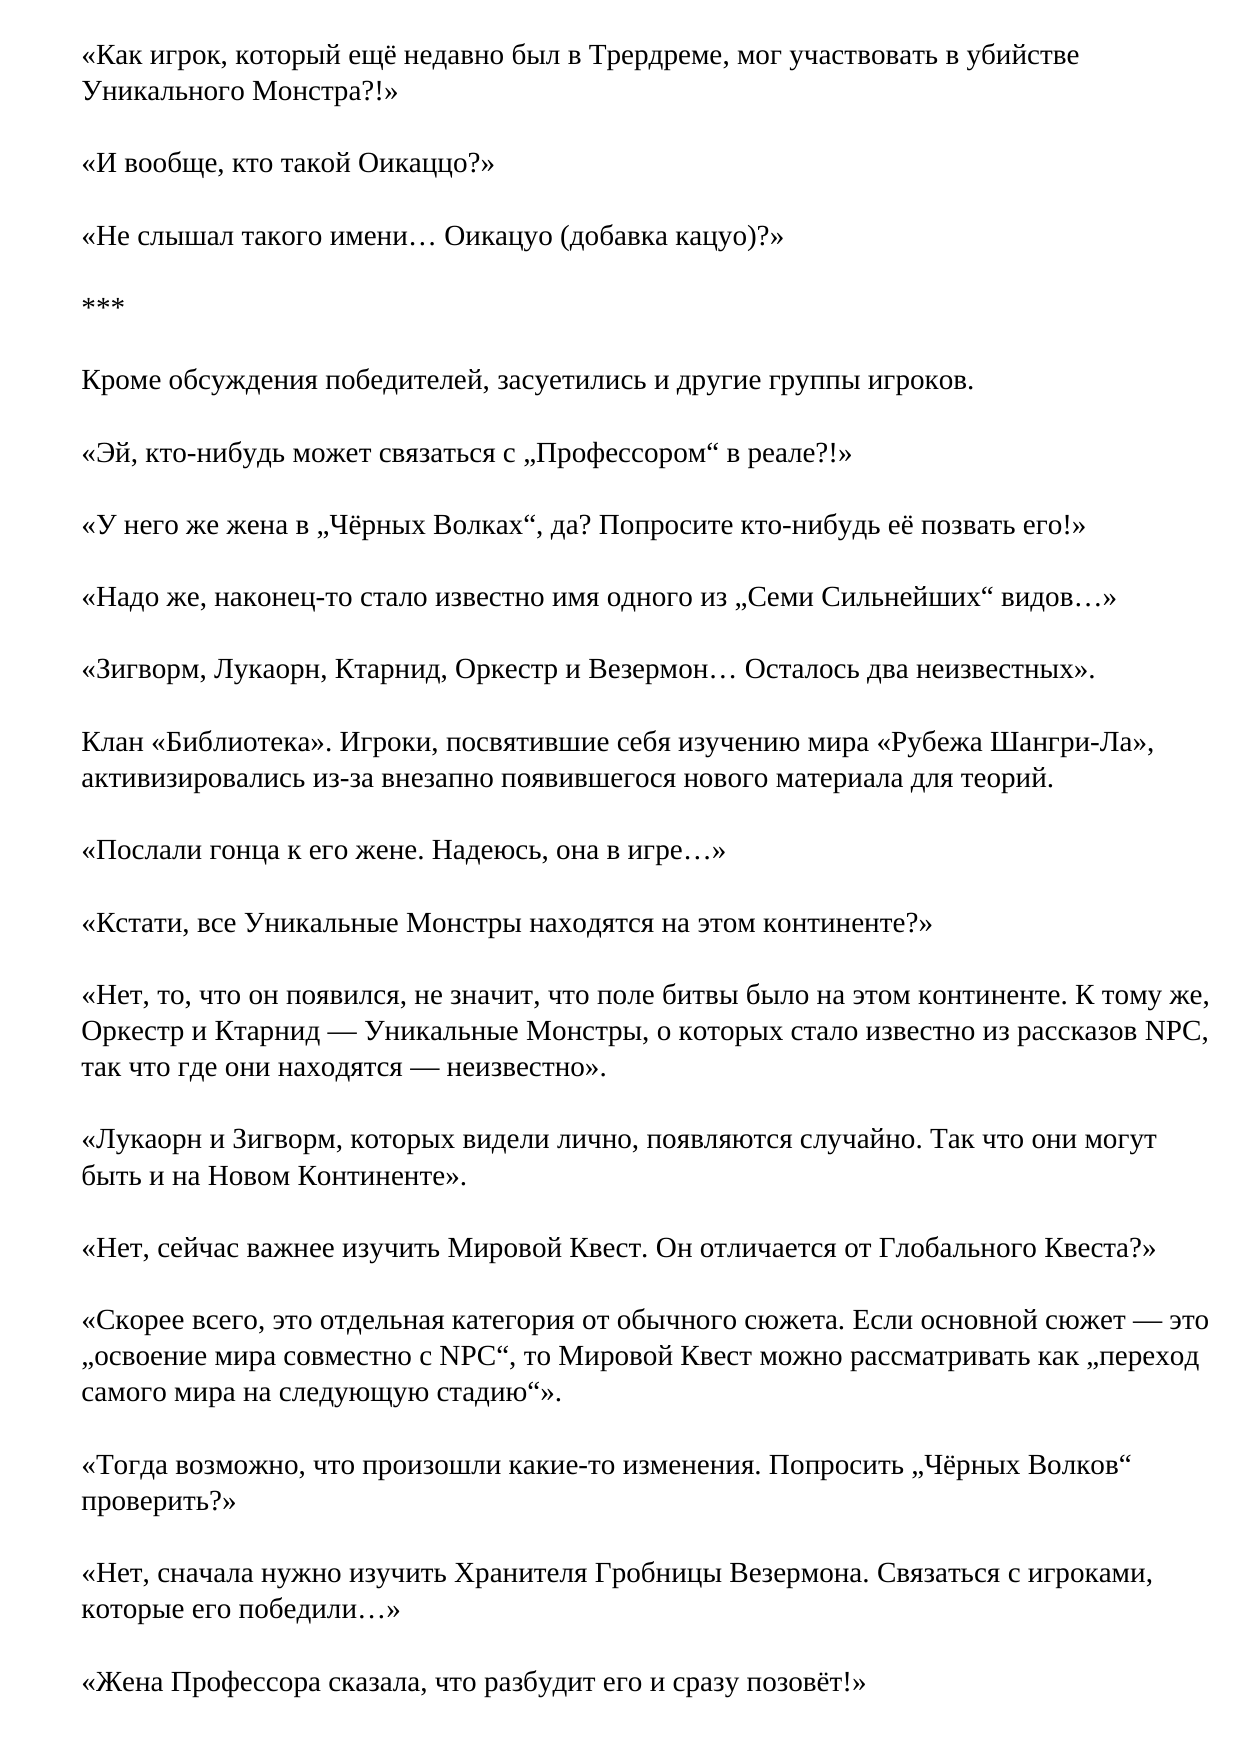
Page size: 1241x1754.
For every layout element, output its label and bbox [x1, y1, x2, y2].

text [81, 37, 1215, 1733]
